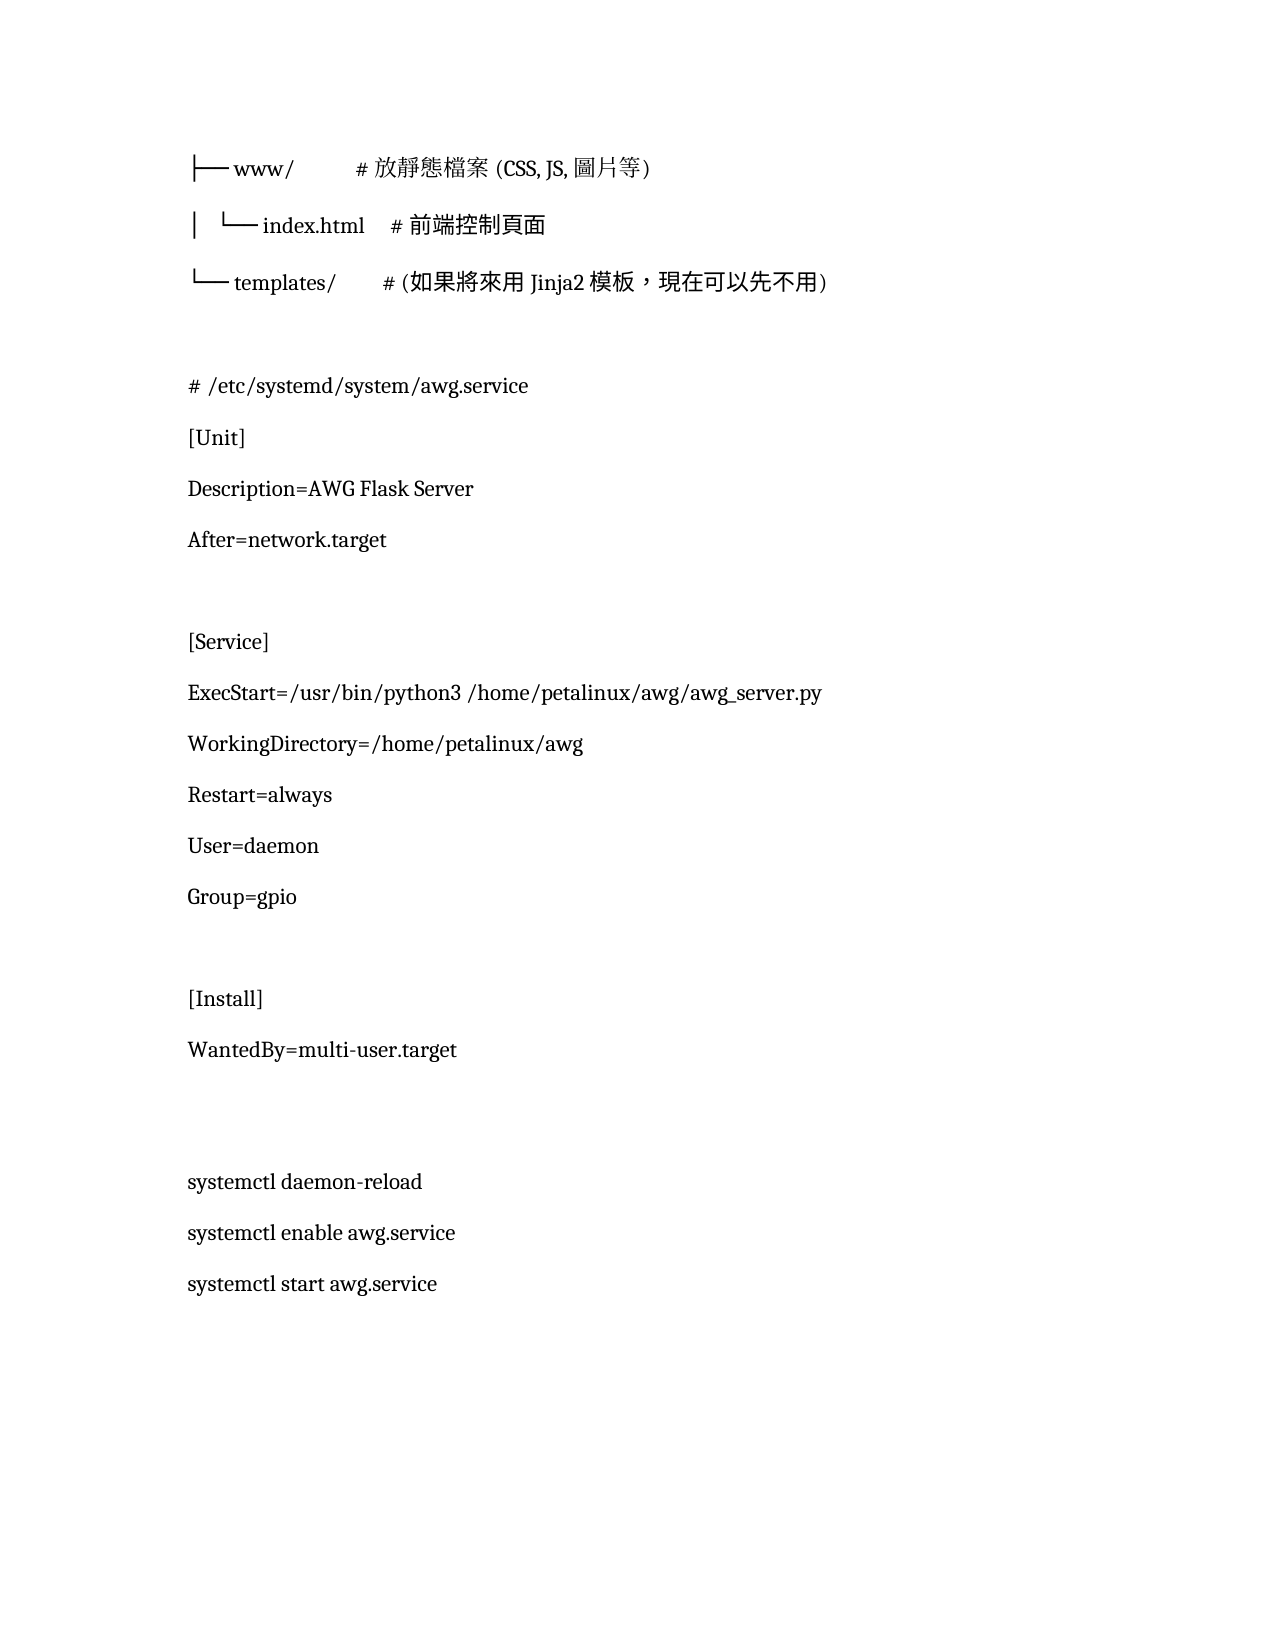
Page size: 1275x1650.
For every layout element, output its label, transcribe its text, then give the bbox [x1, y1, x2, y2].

text Group=gpio [187, 884, 1087, 910]
text WorkingDirectory=/home/petalinux/awg [187, 731, 1087, 757]
text ExecStart=/usr/bin/python3 /home/petalinux/awg/awg_server.py [187, 679, 1087, 706]
text # /etc/systemd/system/awg.service [187, 373, 1087, 399]
text systemctl enable awg.service [187, 1220, 1087, 1246]
text [Service] [187, 628, 1087, 655]
text ├── www/ # 放靜態檔案 (CSS, JS, 圖片等) [187, 150, 1087, 183]
text systemctl daemon-reload [187, 1169, 1087, 1195]
text After=network.target [187, 526, 1087, 553]
text systemctl start awg.service [187, 1271, 1087, 1297]
text Restart=always [187, 782, 1087, 808]
text [Install] [187, 986, 1087, 1012]
text [Unit] [187, 424, 1087, 451]
text Description=AWG Flask Server [187, 475, 1087, 502]
text │ └── index.html # 前端控制頁面 [187, 209, 1087, 240]
text └── templates/ # (如果將來用 Jinja2 模板，現在可以先不用) [187, 265, 1087, 297]
text WantedBy=multi-user.target [187, 1037, 1087, 1093]
text User=daemon [187, 833, 1087, 859]
